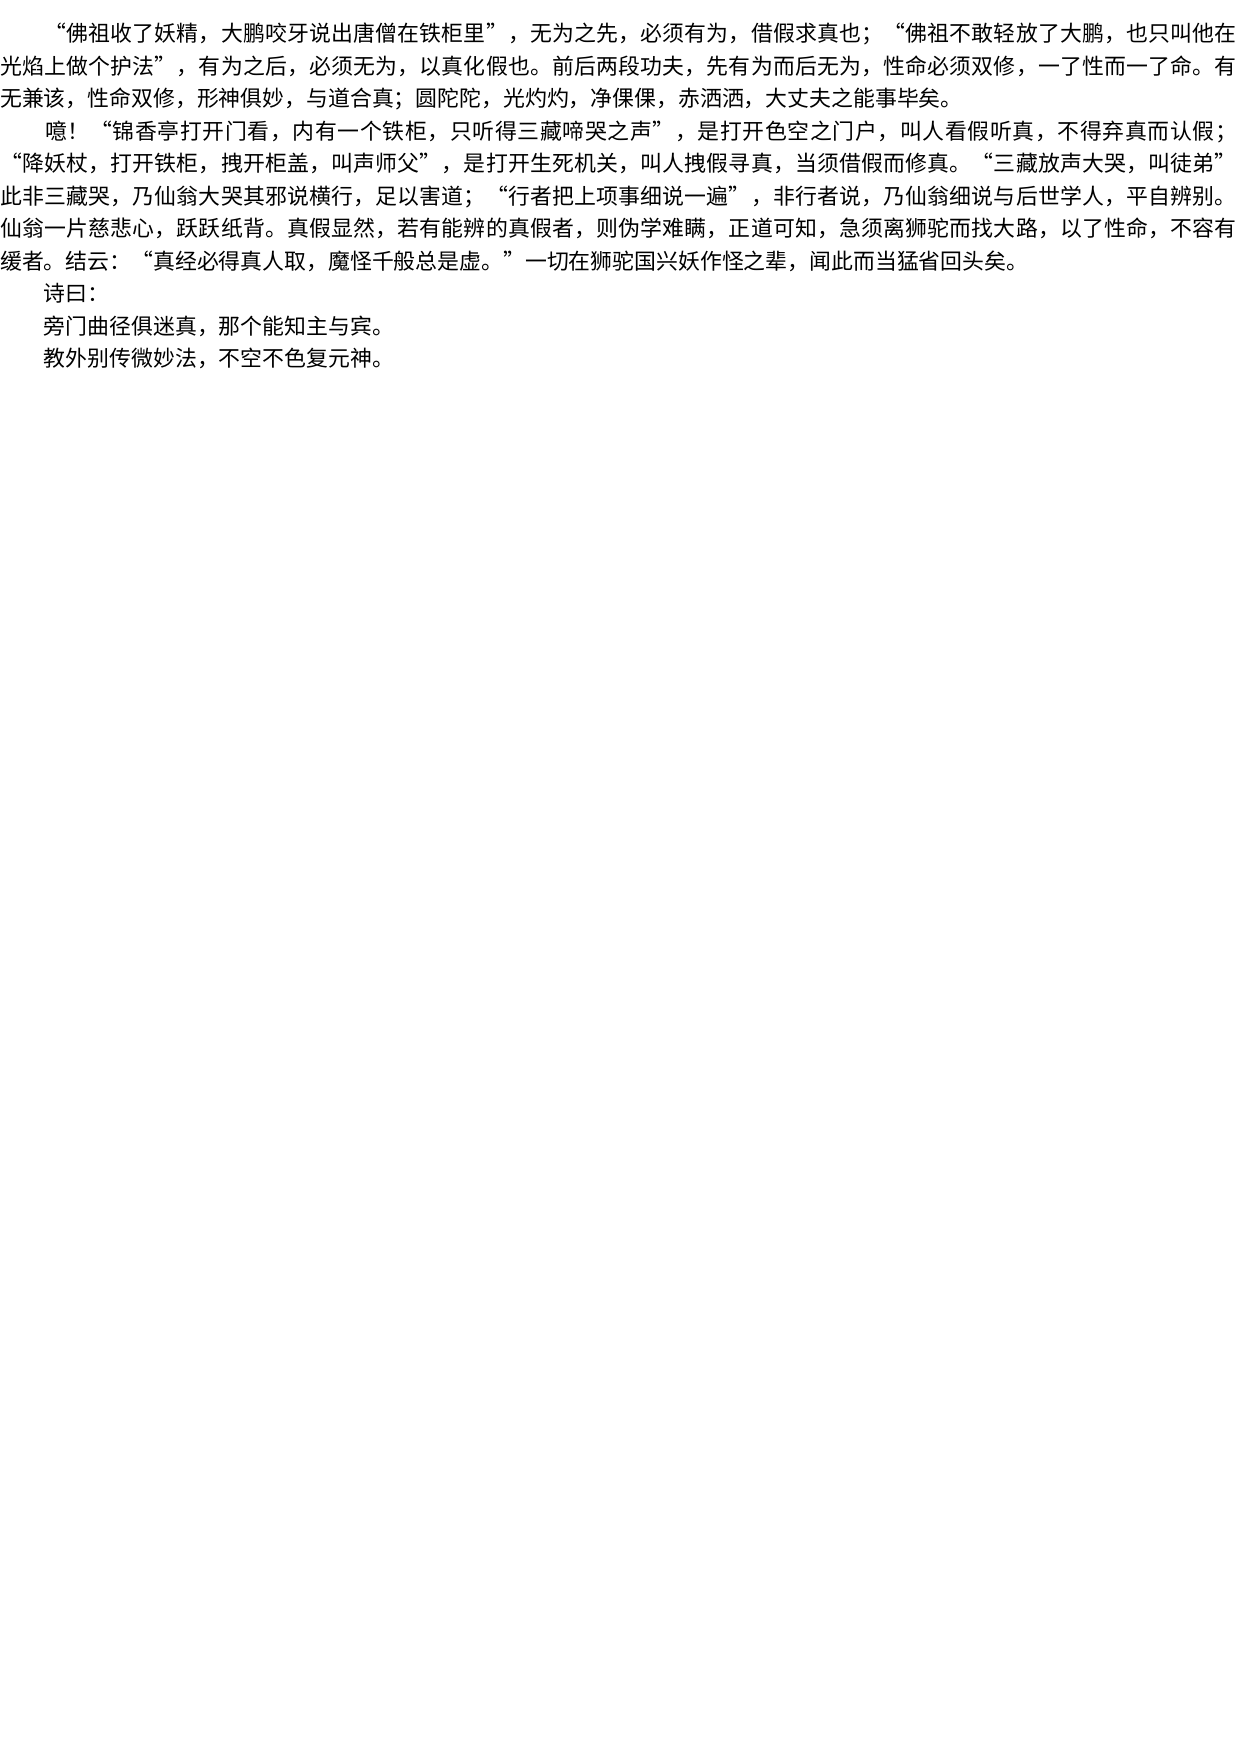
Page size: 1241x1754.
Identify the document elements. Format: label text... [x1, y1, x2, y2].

text “佛祖收了妖精，大鹏咬牙说出唐僧在铁柜里”，无为之先，必须有为，借假求真也；“佛祖不敢轻放了大鹏，也只叫他在光焰上做个护法”，有为之后，必须无为，以真化假也。前后两段功夫，先有为而后无为，性命必须双修，一了性而一了命。有无兼该，性命双修，形神俱妙，与道合真；圆陀陀，光灼灼，净倮倮，赤洒洒，大丈夫之能事毕矣。 [0, 16, 1240, 113]
text 诗曰： [0, 276, 1240, 308]
text 教外别传微妙法，不空不色复元神。 [0, 341, 1240, 373]
text 噫！“锦香亭打开门看，内有一个铁柜，只听得三藏啼哭之声”，是打开色空之门户，叫人看假听真，不得弃真而认假；“降妖杖，打开铁柜，拽开柜盖，叫声师父”，是打开生死机关，叫人拽假寻真，当须借假而修真。“三藏放声大哭，叫徒弟”，此非三藏哭，乃仙翁大哭其邪说横行，足以害道；“行者把上项事细说一遍”，非行者说，乃仙翁细说与后世学人，平自辨别。仙翁一片慈悲心，跃跃纸背。真假显然，若有能辨的真假者，则伪学难瞒，正道可知，急须离狮驼而找大路，以了性命，不容有缓者。结云：“真经必得真人取，魔怪千般总是虚。”一切在狮驼国兴妖作怪之辈，闻此而当猛省回头矣。 [0, 113, 1240, 276]
text 旁门曲径俱迷真，那个能知主与宾。 [0, 308, 1240, 341]
